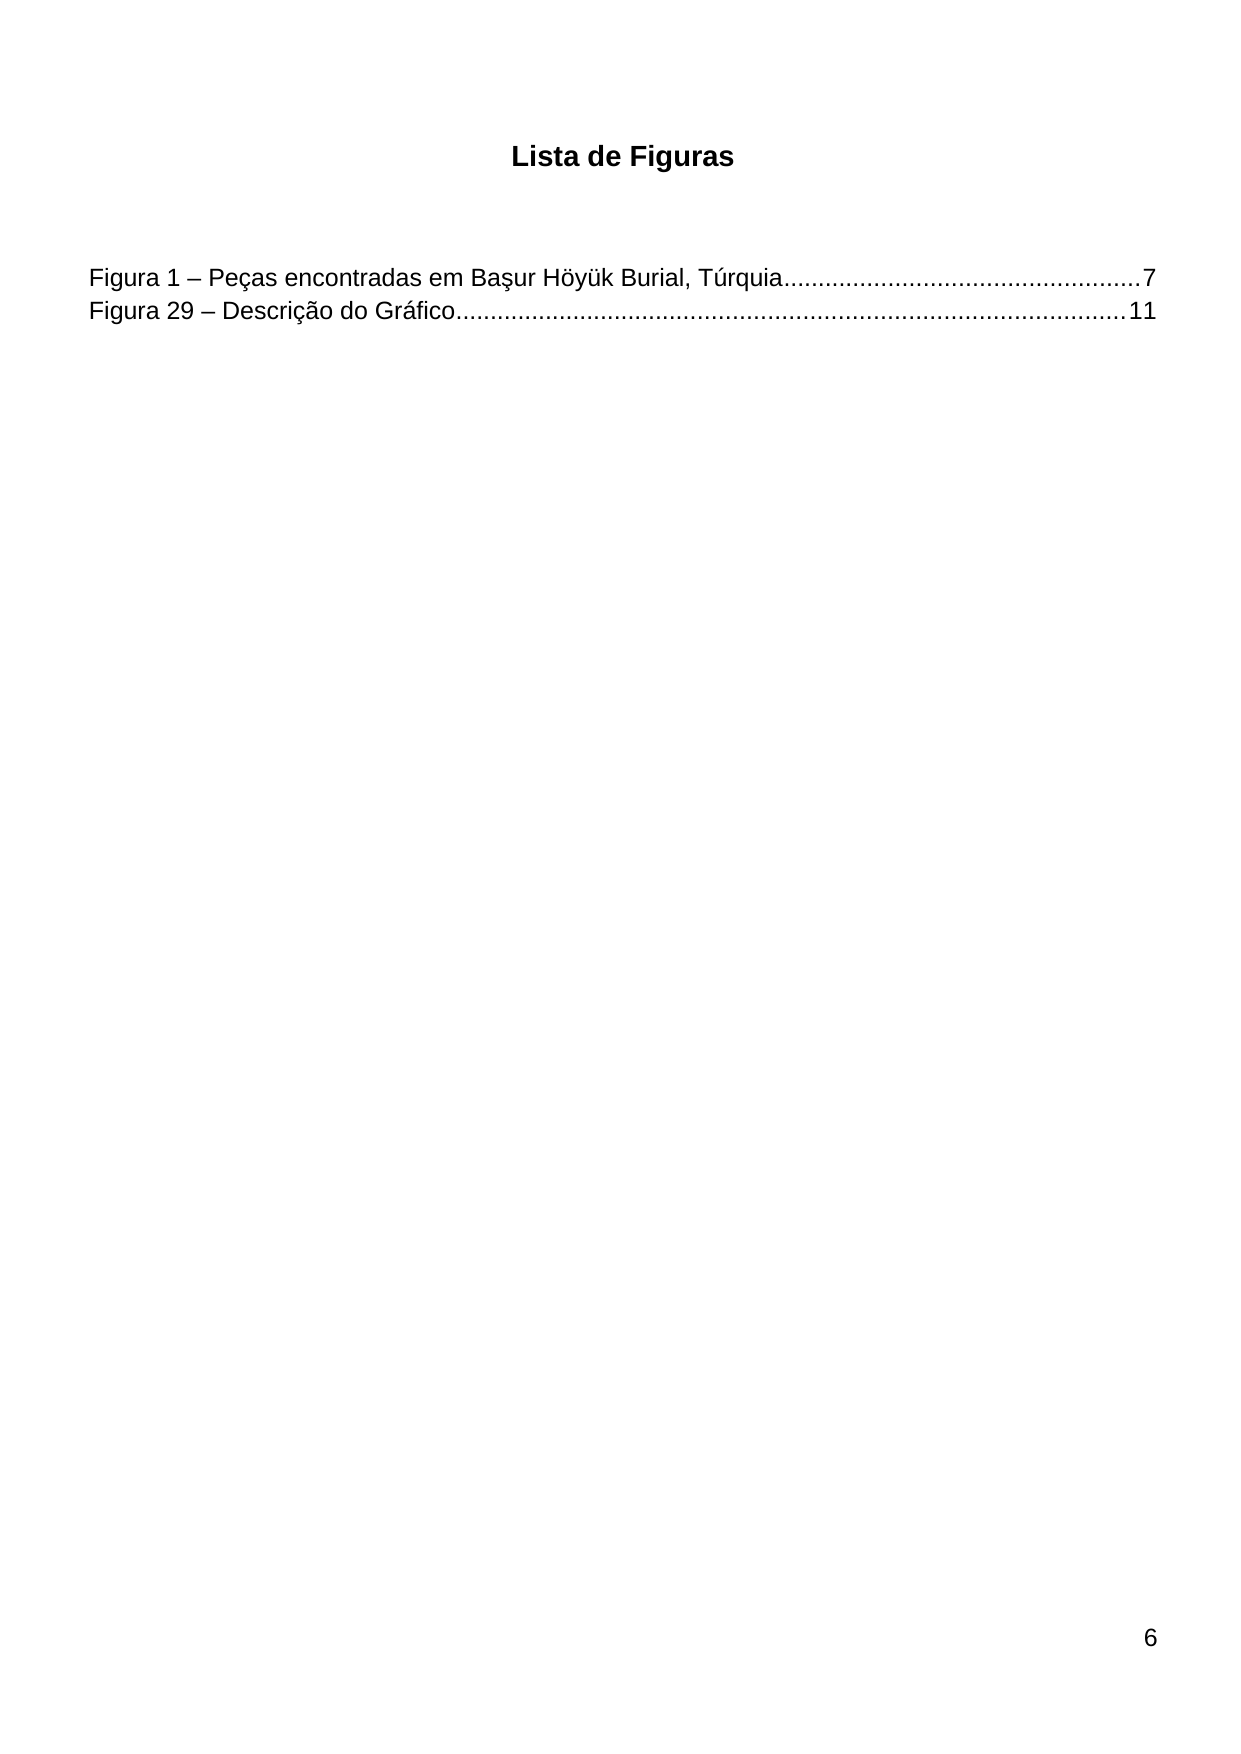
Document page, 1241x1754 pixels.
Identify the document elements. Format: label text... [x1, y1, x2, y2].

text Figura 29 – Descrição do Gráfico 11 [89, 296, 1157, 325]
subtitle Lista de Figuras [89, 139, 1157, 172]
text Figura 1 – Peças encontradas em Başur Höyük Burial, Túrquia 7 [89, 263, 1157, 292]
